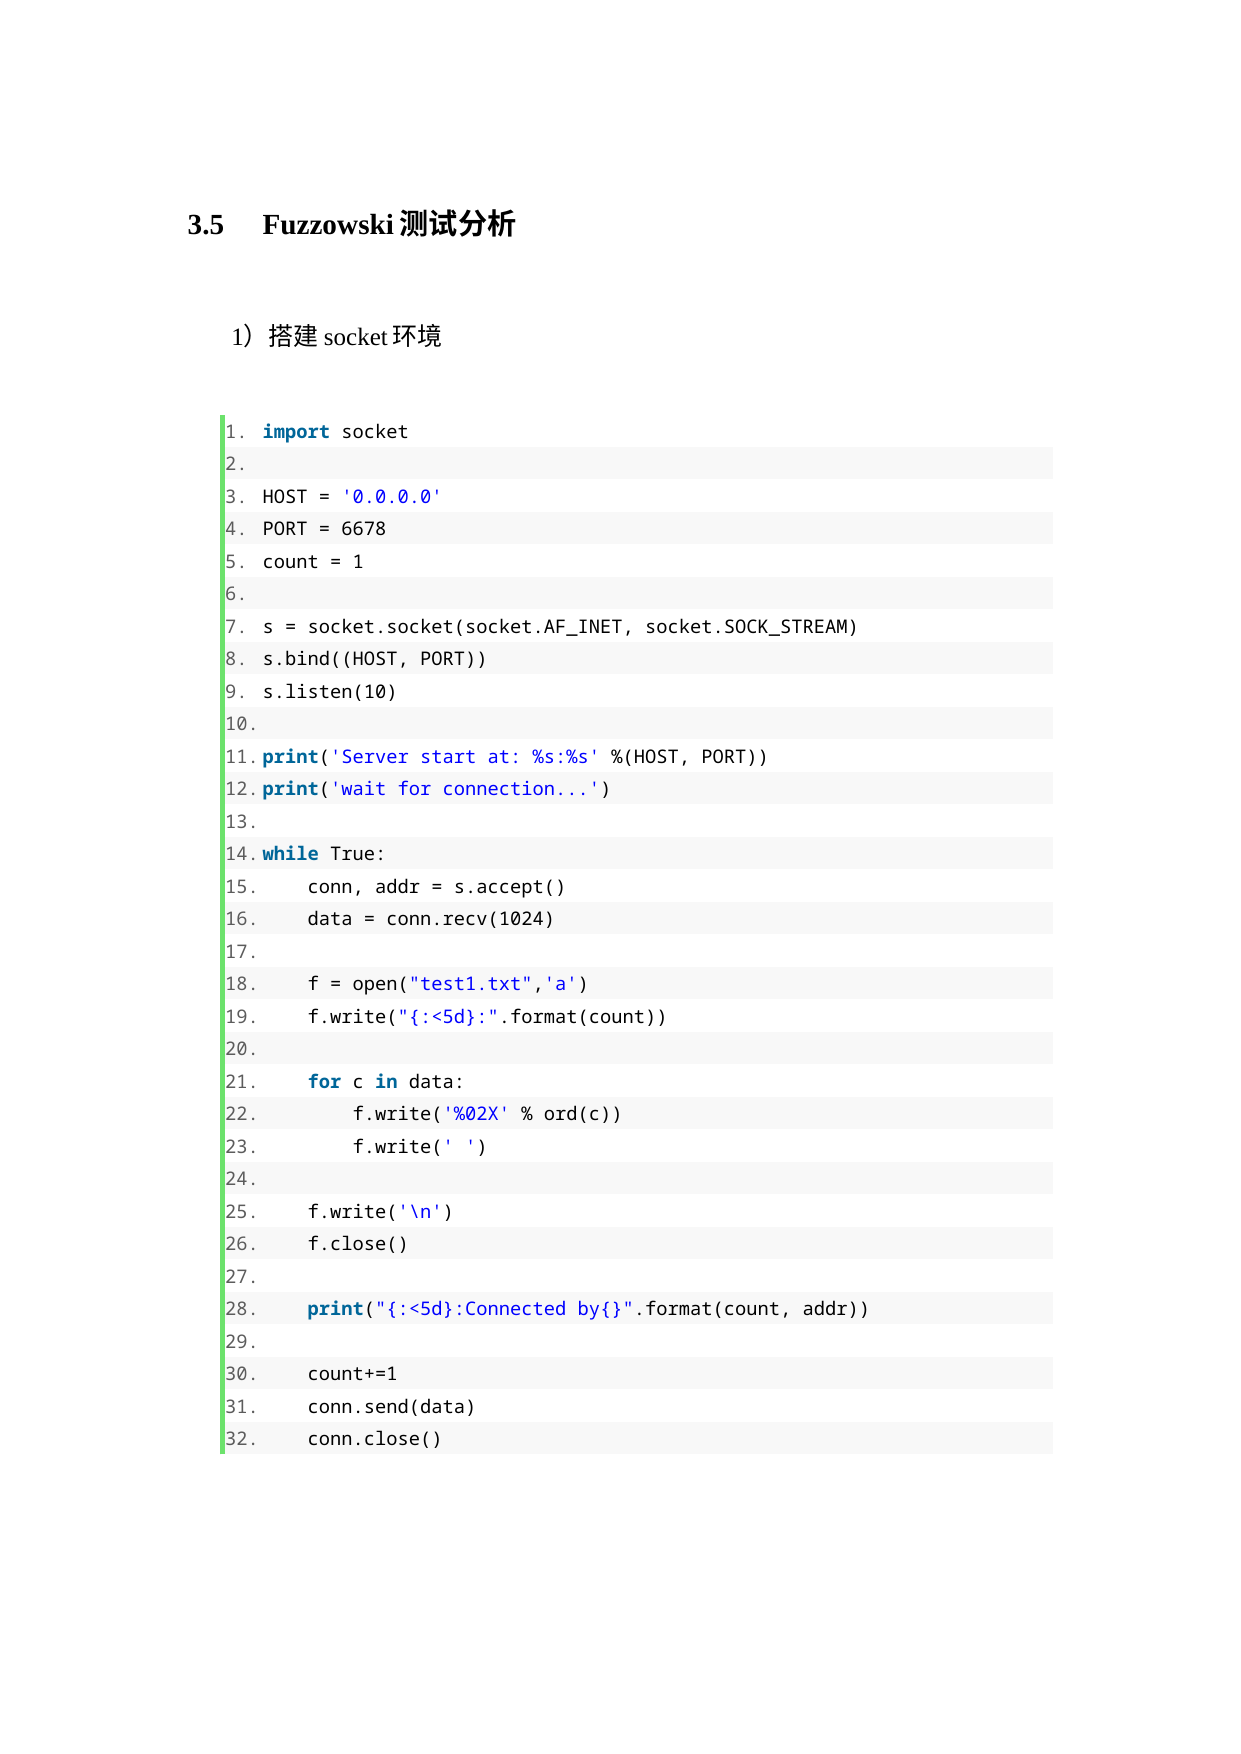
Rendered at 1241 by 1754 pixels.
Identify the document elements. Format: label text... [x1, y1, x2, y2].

list data = conn.recv(1024) [225, 902, 1053, 934]
list PORT = 6678 [225, 512, 1053, 544]
list conn.close() [225, 1422, 1053, 1454]
list count+=1 [225, 1357, 1053, 1389]
list print('Server start at: %s:%s' %(HOST, PORT)) [225, 739, 1053, 772]
list count = 1 [225, 544, 1053, 577]
list while True: [225, 837, 1053, 869]
list f.write('\n') [225, 1194, 1053, 1227]
list f.write("{:<5d}:".format(count)) [225, 999, 1053, 1032]
list print("{:<5d}:Connected by{}".format(count, addr)) [225, 1292, 1053, 1324]
list s.listen(10) [225, 674, 1053, 707]
list import socket [220, 414, 1053, 447]
list HOST = '0.0.0.0' [225, 479, 1053, 512]
list print('wait for connection...') [225, 772, 1053, 804]
list conn.send(data) [225, 1389, 1053, 1422]
list f.close() [225, 1227, 1053, 1259]
list conn, addr = s.accept() [225, 869, 1053, 902]
text Fuzzowski测试分析 [187, 189, 1053, 254]
text 1）搭建socket环境 [187, 302, 1053, 367]
list f = open("test1.txt",'a') [225, 967, 1053, 999]
list s = socket.socket(socket.AF_INET, socket.SOCK_STREAM) [225, 609, 1053, 642]
list f.write('%02X' % ord(c)) [225, 1097, 1053, 1129]
list for c in data: [225, 1064, 1053, 1097]
list s.bind((HOST, PORT)) [225, 642, 1053, 674]
list f.write(' ') [225, 1129, 1053, 1162]
